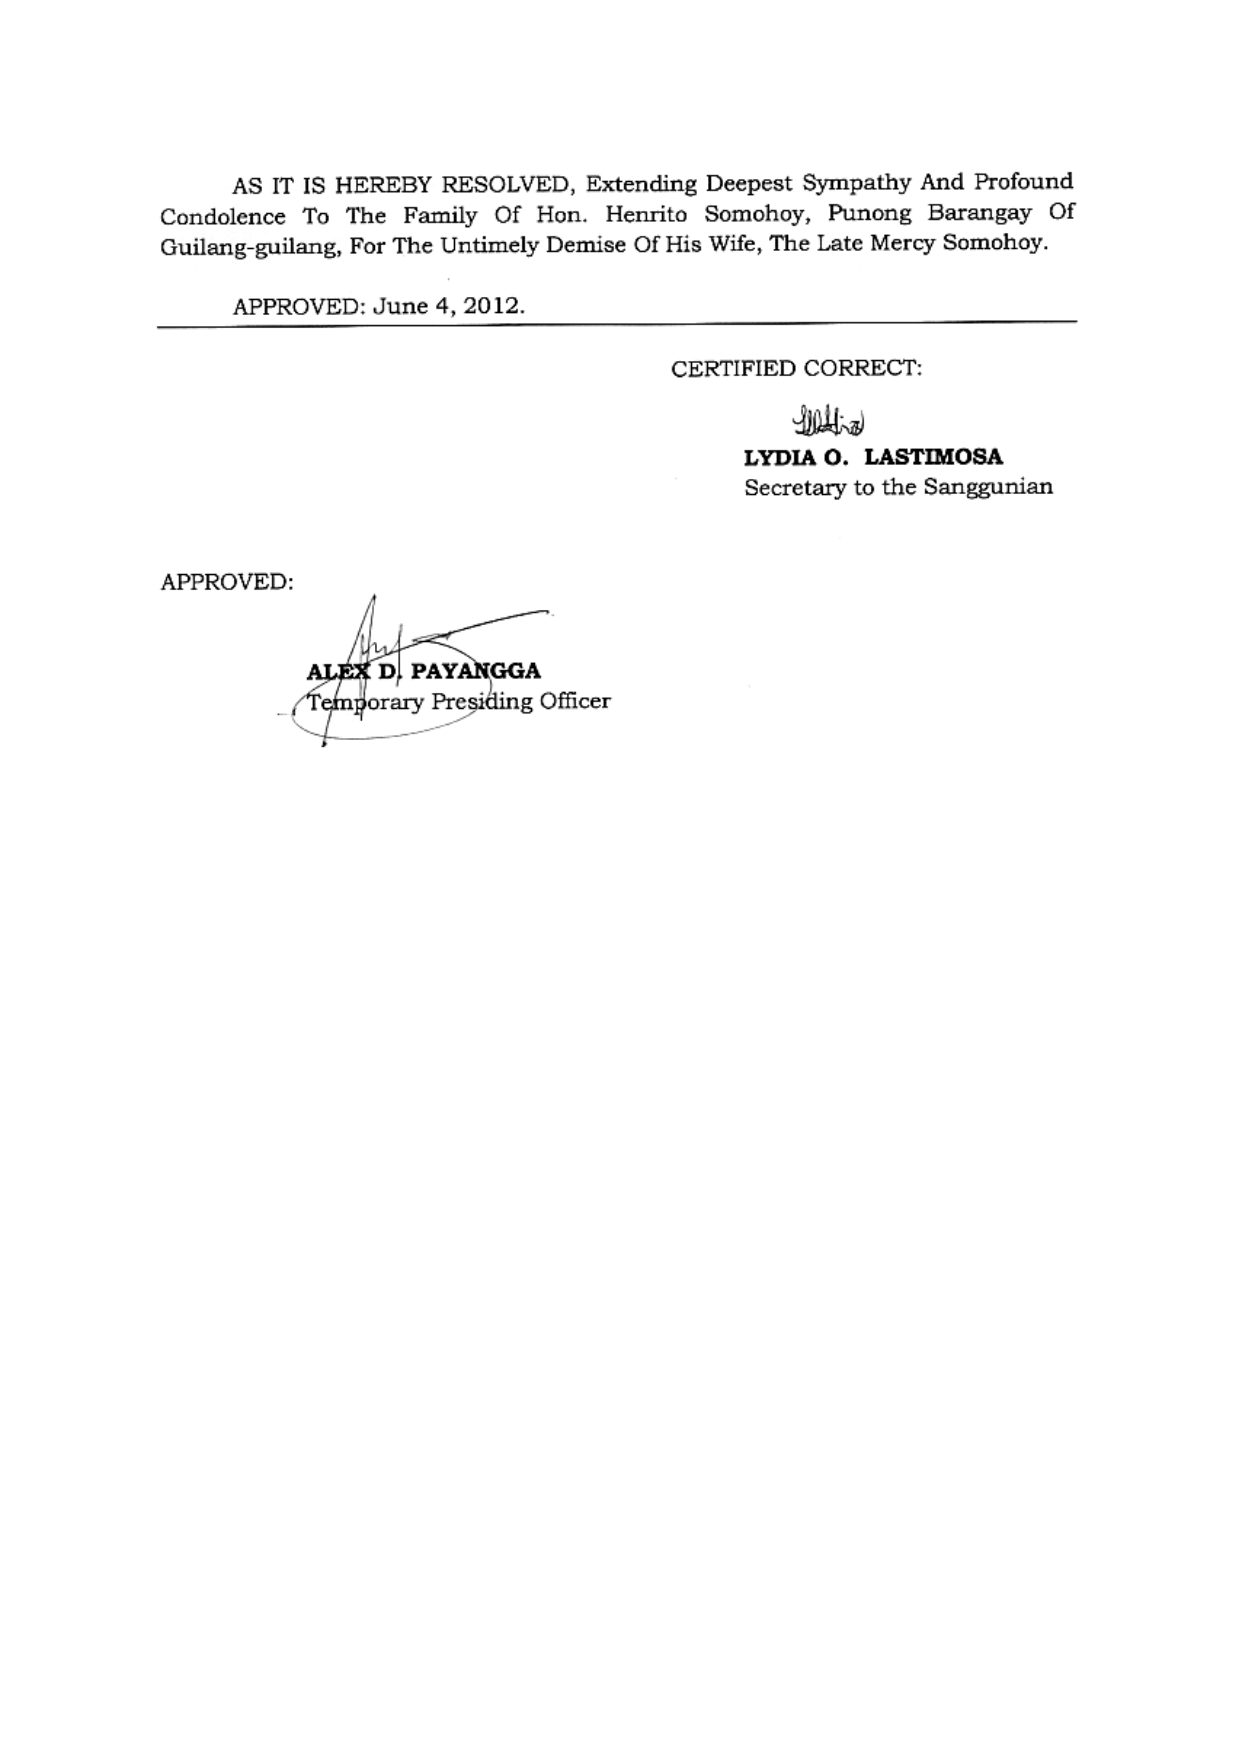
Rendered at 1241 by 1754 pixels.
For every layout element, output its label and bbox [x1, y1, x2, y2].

picture [150, 149, 1091, 756]
